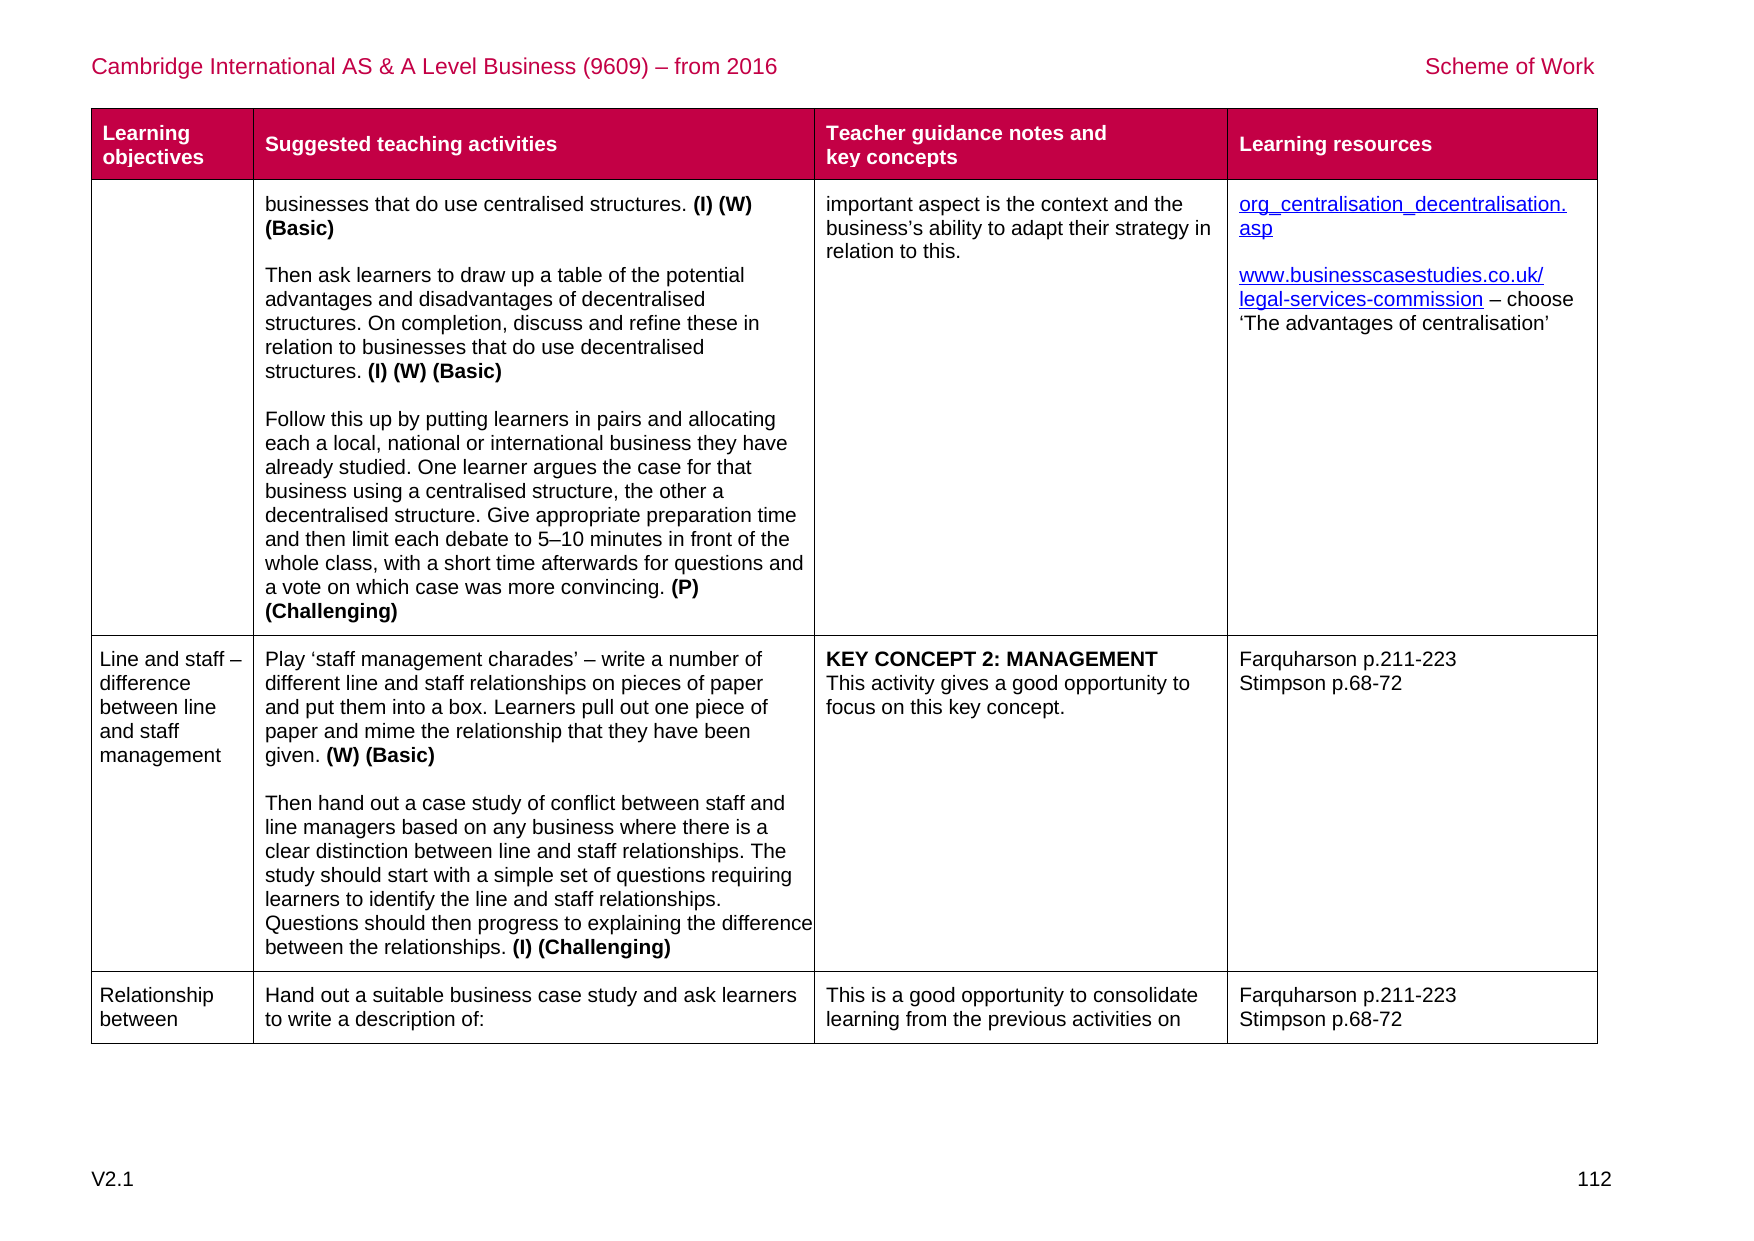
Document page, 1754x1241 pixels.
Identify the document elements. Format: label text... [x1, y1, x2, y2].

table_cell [815, 180, 1227, 634]
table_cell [92, 180, 253, 634]
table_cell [815, 972, 1227, 1043]
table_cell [254, 180, 814, 634]
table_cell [254, 972, 814, 1043]
table_cell KEY CONCEPT 2: MANAGEMENT This activity gives a good opportunity to focus on this key concept. [815, 636, 1227, 971]
table_header Learning resources [1228, 109, 1597, 179]
table_cell Farquharson p.211-223 Stimpson p.68-72 [1228, 636, 1597, 971]
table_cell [1228, 972, 1597, 1043]
table_header Teacher guidance notes and key concepts [815, 109, 1227, 179]
table_cell Line and staff – difference between line and staff management [92, 636, 253, 971]
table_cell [1228, 180, 1597, 634]
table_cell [92, 972, 253, 1043]
table_cell Play ‘staff management charades’ – write a number of different line and staff relationships on pieces of paper and put them into a box. Learners pull out one piece of paper and mime the relationship that they have been given. (W) (Basic) Then hand out a case study of conflict between staff and line managers based on any business where there is a clear distinction between line and staff relationships. The study should start with a simple set of questions requiring learners to identify the line and staff relationships. Questions should then progress to explaining the difference between the relationships. (I) (Challenging) [254, 636, 814, 971]
table_header Learning objectives [92, 109, 253, 179]
table_header Suggested teaching activities [254, 109, 814, 179]
